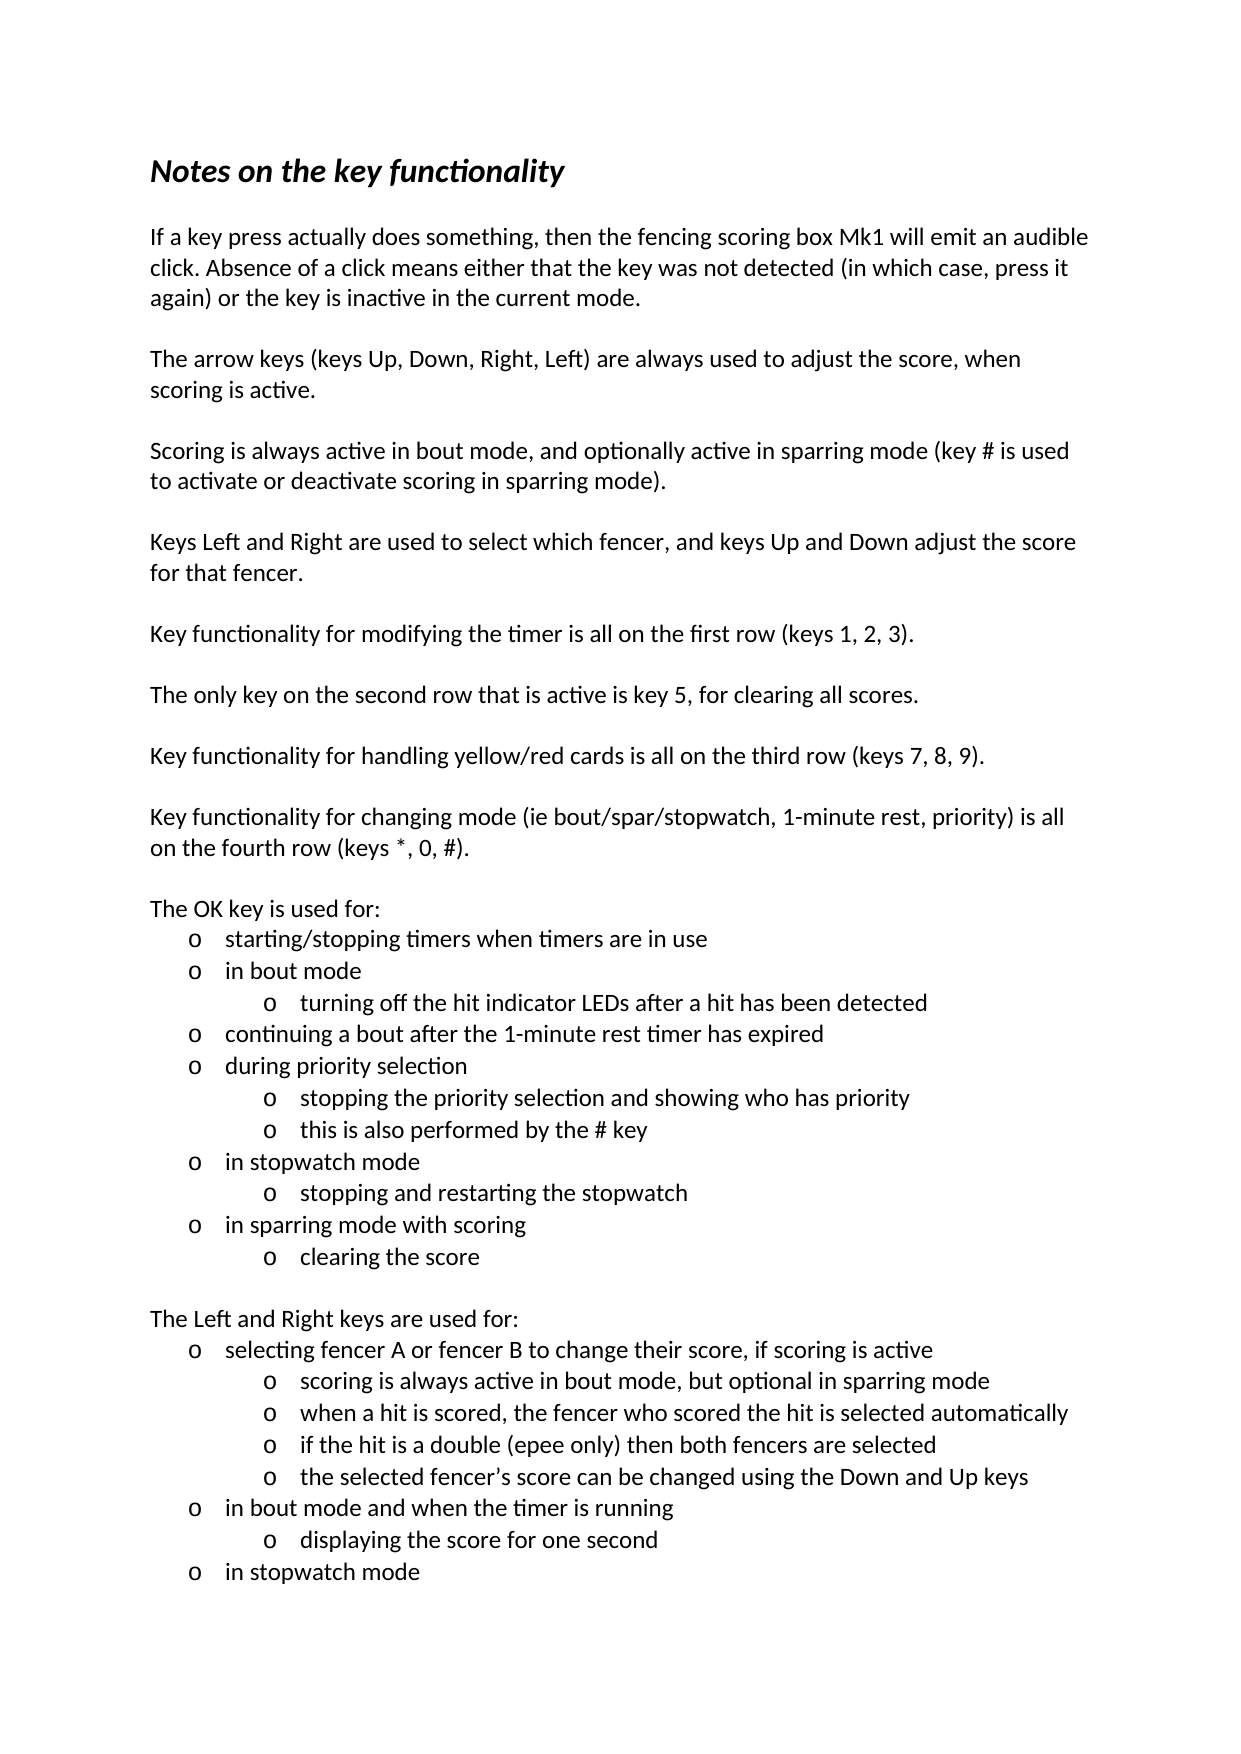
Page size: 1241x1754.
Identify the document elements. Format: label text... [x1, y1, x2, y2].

list in bout mode and when the timer is running [187, 1493, 1090, 1524]
list continuing a bout after the 1-minute rest timer has expired [187, 1018, 1090, 1050]
list when a hit is scored, the fencer who scored the hit is selected automatically [262, 1397, 1090, 1429]
text Notes on the key functionality [150, 150, 1090, 191]
text The Left and Right keys are used for: [150, 1303, 1090, 1334]
text Key functionality for handling yellow/red cards is all on the third row (keys 7, 8, 9). [150, 740, 1090, 771]
list turning off the hit indicator LEDs after a hit has been detected [262, 987, 1090, 1018]
list scoring is always active in bout mode, but optional in sparring mode [262, 1366, 1090, 1397]
list starting/stopping timers when timers are in use [187, 923, 1090, 955]
list in sparring mode with scoring [187, 1209, 1090, 1241]
list stopping and restarting the stopwatch [262, 1177, 1090, 1209]
list the selected fencer’s score can be changed using the Down and Up keys [262, 1461, 1090, 1493]
list during priority selection [187, 1050, 1090, 1082]
list this is also performed by the # key [262, 1114, 1090, 1146]
text Key functionality for modifying the timer is all on the first row (keys 1, 2, 3). [150, 618, 1090, 648]
list stopping the priority selection and showing who has priority [262, 1082, 1090, 1114]
text Key functionality for changing mode (ie bout/spar/stopwatch, 1-minute rest, priority) is all on the fourth row (keys *, 0, #). [150, 801, 1090, 862]
list displaying the score for one second [262, 1524, 1090, 1556]
text The OK key is used for: [150, 893, 1090, 923]
list in bout mode [187, 955, 1090, 987]
text The only key on the second row that is active is key 5, for clearing all scores. [150, 679, 1090, 709]
text The arrow keys (keys Up, Down, Right, Left) are always used to adjust the score, when scoring is active. [150, 343, 1090, 404]
list selecting fencer A or fencer B to change their score, if scoring is active [187, 1334, 1090, 1366]
list if the hit is a double (epee only) then both fencers are selected [262, 1429, 1090, 1461]
list clearing the score [262, 1241, 1090, 1273]
text Scoring is always active in bout mode, and optionally active in sparring mode (key # is used to activate or deactivate scoring in sparring mode). [150, 435, 1090, 496]
text If a key press actually does something, then the fencing scoring box Mk1 will emit an audible click. Absence of a click means either that the key was not detected (in which case, press it again) or the key is inactive in the current mode. [150, 221, 1090, 313]
text Keys Left and Right are used to select which fencer, and keys Up and Down adjust the score for that fencer. [150, 526, 1090, 587]
list in stopwatch mode [187, 1556, 1090, 1588]
list in stopwatch mode [187, 1146, 1090, 1177]
